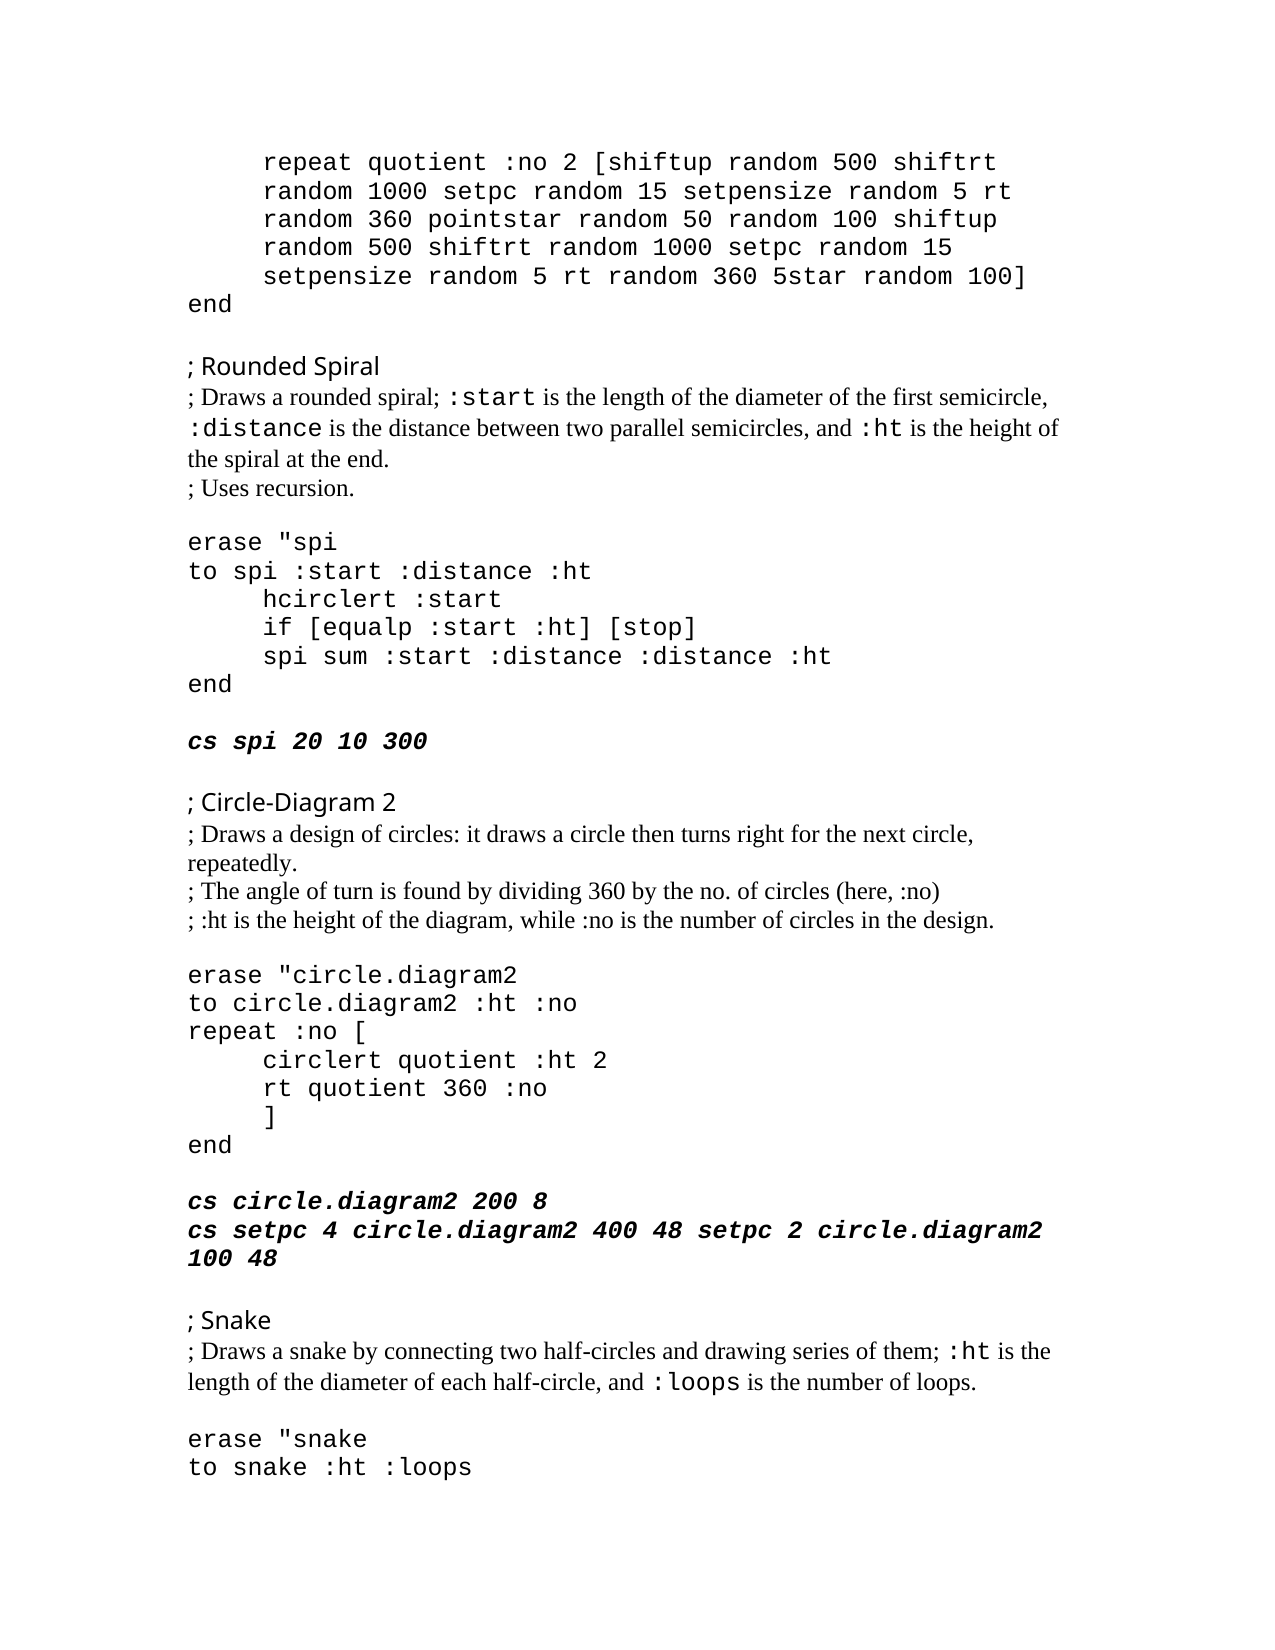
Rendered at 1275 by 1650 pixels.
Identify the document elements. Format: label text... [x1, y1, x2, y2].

text ; Rounded Spiral [187, 348, 1087, 382]
text ; Snake [187, 1302, 1087, 1336]
text if [equalp :start :ht] [stop] [262, 615, 1087, 643]
text ; Draws a design of circles: it draws a circle then turns right for the next circle, repeatedly. [187, 819, 1087, 876]
text repeat :no [ [187, 1019, 1087, 1047]
text erase "spi [187, 530, 1087, 558]
text end [187, 672, 1087, 700]
text ; The angle of turn is found by dividing 360 by the no. of circles (here, :no) [187, 876, 1087, 905]
text ; Draws a snake by connecting two half-circles and drawing series of them; :ht is the length of the diameter of each half-circle, and :loops is the number of loops. [187, 1336, 1087, 1398]
text cs spi 20 10 300 [187, 728, 1087, 757]
text cs circle.diagram2 200 8 [187, 1189, 1087, 1217]
text rt quotient 360 :no [262, 1076, 1087, 1104]
text to snake :ht :loops [187, 1455, 1087, 1483]
text repeat quotient :no 2 [shiftup random 500 shiftrt random 1000 setpc random 15 setpensize random 5 rt random 360 pointstar random 50 random 100 shiftup random 500 shiftrt random 1000 setpc random 15 setpensize random 5 rt random 360 5star random 100] [262, 150, 1087, 292]
text end [187, 1132, 1087, 1161]
text to spi :start :distance :ht [187, 558, 1087, 587]
text ; Draws a rounded spiral; :start is the length of the diameter of the first semicircle, :distance is the distance between two parallel semicircles, and :ht is the height of the spiral at the end. [187, 382, 1087, 473]
text hcirclert :start [262, 587, 1087, 615]
text cs setpc 4 circle.diagram2 400 48 setpc 2 circle.diagram2 100 48 [187, 1217, 1087, 1274]
text erase "snake [187, 1426, 1087, 1455]
text ; Uses recursion. [187, 473, 1087, 502]
text spi sum :start :distance :distance :ht [262, 643, 1087, 672]
text to circle.diagram2 :ht :no [187, 991, 1087, 1019]
text erase "circle.diagram2 [187, 962, 1087, 991]
text circlert quotient :ht 2 [262, 1047, 1087, 1076]
text ; Circle-Diagram 2 [187, 785, 1087, 819]
text ] [262, 1104, 1087, 1132]
text ; :ht is the height of the diagram, while :no is the number of circles in the design. [187, 905, 1087, 934]
text end [187, 292, 1087, 320]
